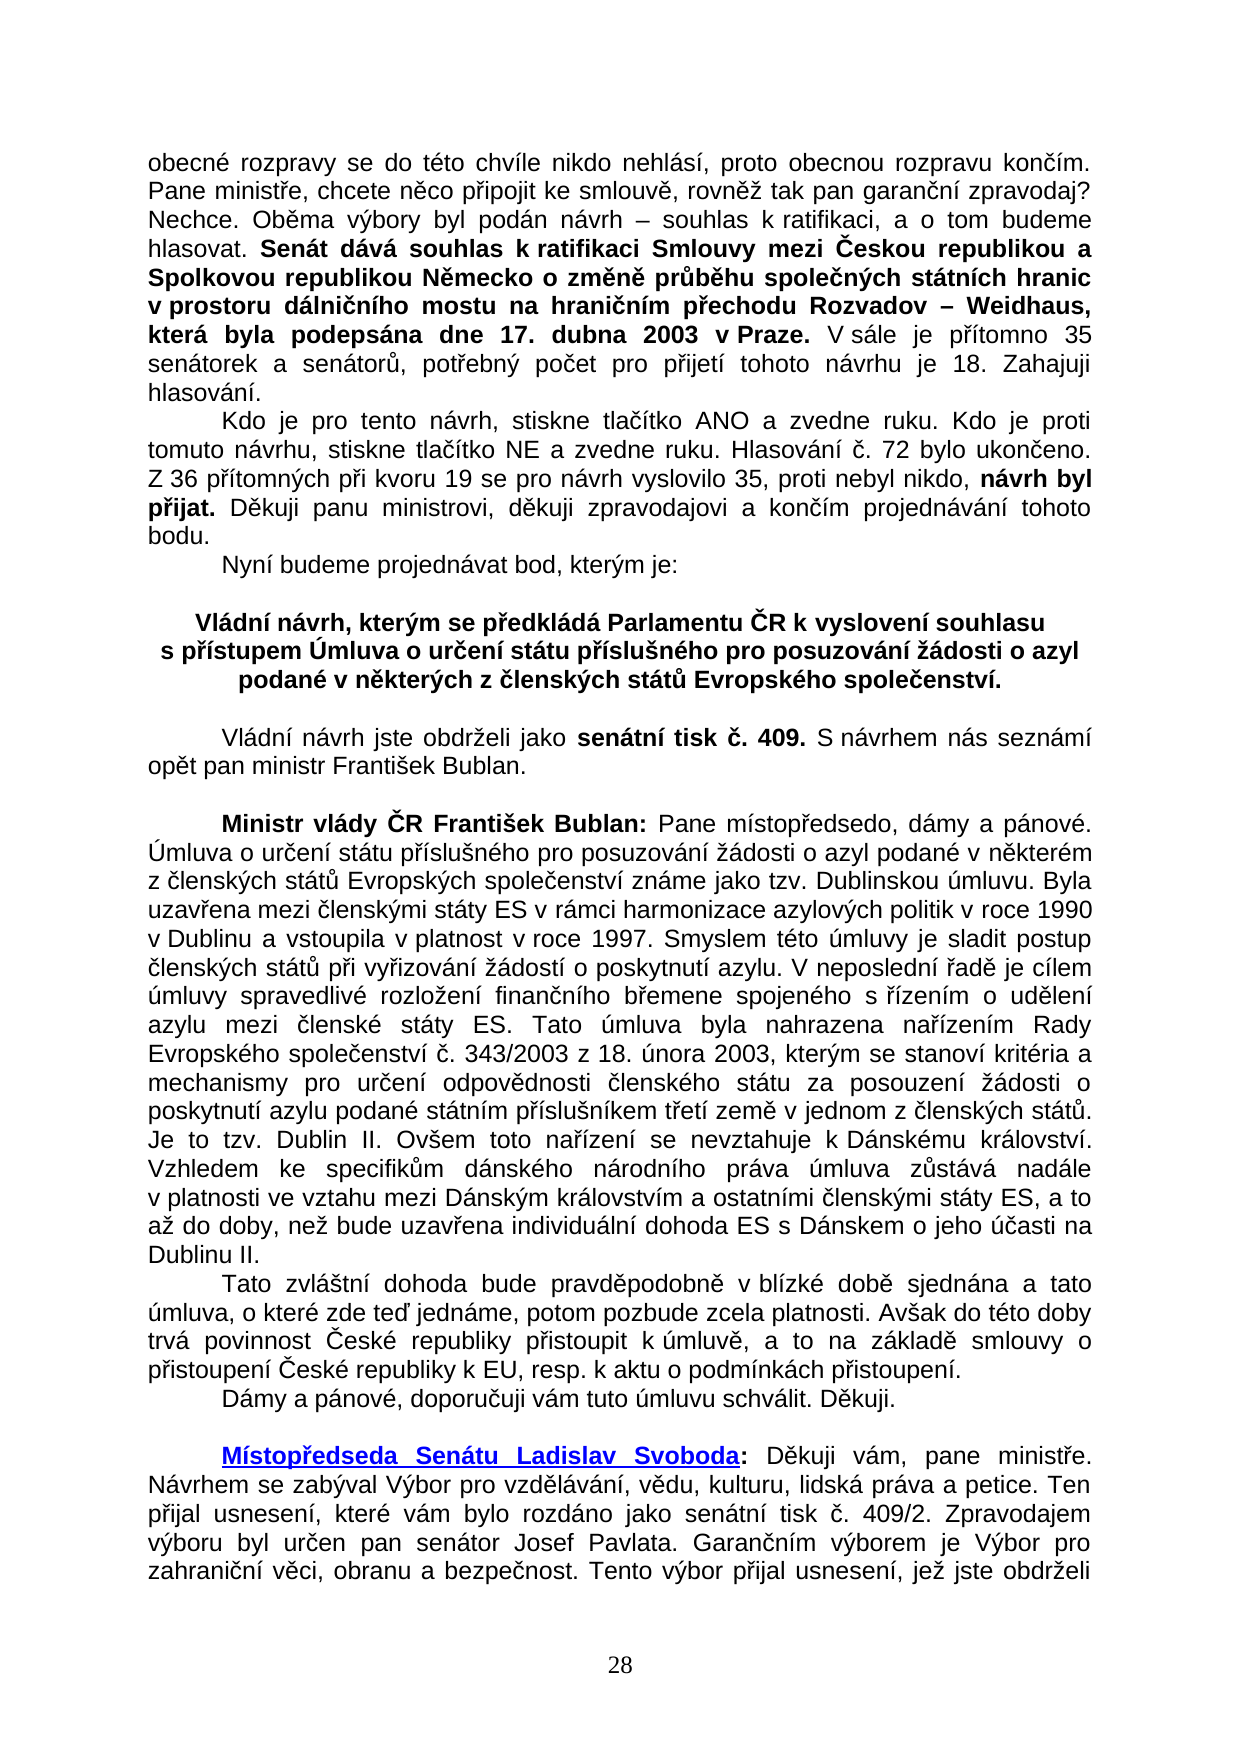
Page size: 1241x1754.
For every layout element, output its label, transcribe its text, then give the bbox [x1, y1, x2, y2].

text Tato zvláštní dohoda bude pravděpodobně v blízké době sjednána a tato úmluva, o které zde teď jednáme, potom pozbude zcela platnosti. Avšak do této doby trvá povinnost České republiky přistoupit k úmluvě, a to na základě smlouvy o přistoupení České republiky k EU, resp. k aktu o podmínkách přistoupení. [148, 1269, 1093, 1384]
text Nyní budeme projednávat bod, kterým je: [148, 550, 1093, 579]
text Vládní návrh jste obdrželi jako senátní tisk č. 409. S návrhem nás seznámí opět pan ministr František Bublan. [148, 723, 1093, 780]
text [148, 1441, 1093, 1585]
text Dámy a pánové, doporučuji vám tuto úmluvu schválit. Děkuji. [148, 1384, 1093, 1413]
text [148, 148, 1093, 406]
text Kdo je pro tento návrh, stiskne tlačítko ANO a zvedne ruku. Kdo je proti tomuto návrhu, stiskne tlačítko NE a zvedne ruku. Hlasování č. 72 bylo ukončeno. Z 36 přítomných při kvoru 19 se pro návrh vyslovilo 35, proti nebyl nikdo, návrh byl přijat. Děkuji panu ministrovi, děkuji zpravodajovi a končím projednávání tohoto bodu. [148, 406, 1093, 550]
text Ministr vlády ČR František Bublan: Pane místopředsedo, dámy a pánové. Úmluva o určení státu příslušného pro posuzování žádosti o azyl podané v některém z členských států Evropských společenství známe jako tzv. Dublinskou úmluvu. Byla uzavřena mezi členskými státy ES v rámci harmonizace azylových politik v roce 1990 v Dublinu a vstoupila v platnost v roce 1997. Smyslem této úmluvy je sladit postup členských států při vyřizování žádostí o poskytnutí azylu. V neposlední řadě je cílem úmluvy spravedlivé rozložení finančního břemene spojeného s řízením o udělení azylu mezi členské státy ES. Tato úmluva byla nahrazena nařízením Rady Evropského společenství č. 343/2003 z 18. února 2003, kterým se stanoví kritéria a mechanismy pro určení odpovědnosti členského státu za posouzení žádosti o poskytnutí azylu podané státním příslušníkem třetí země v jednom z členských států. Je to tzv. Dublin II. Ovšem toto nařízení se nevztahuje k Dánskému království. Vzhledem ke specifikům dánského národního práva úmluva zůstává nadále v platnosti ve vztahu mezi Dánským královstvím a ostatními členskými státy ES, a to až do doby, než bude uzavřena individuální dohoda ES s Dánskem o jeho účasti na Dublinu II. [148, 809, 1093, 1269]
text Vládní návrh, kterým se předkládá Parlamentu ČR k vyslovení souhlasu s přístupem Úmluva o určení státu příslušného pro posuzování žádosti o azyl podané v některých z členských států Evropského společenství. [148, 608, 1093, 694]
